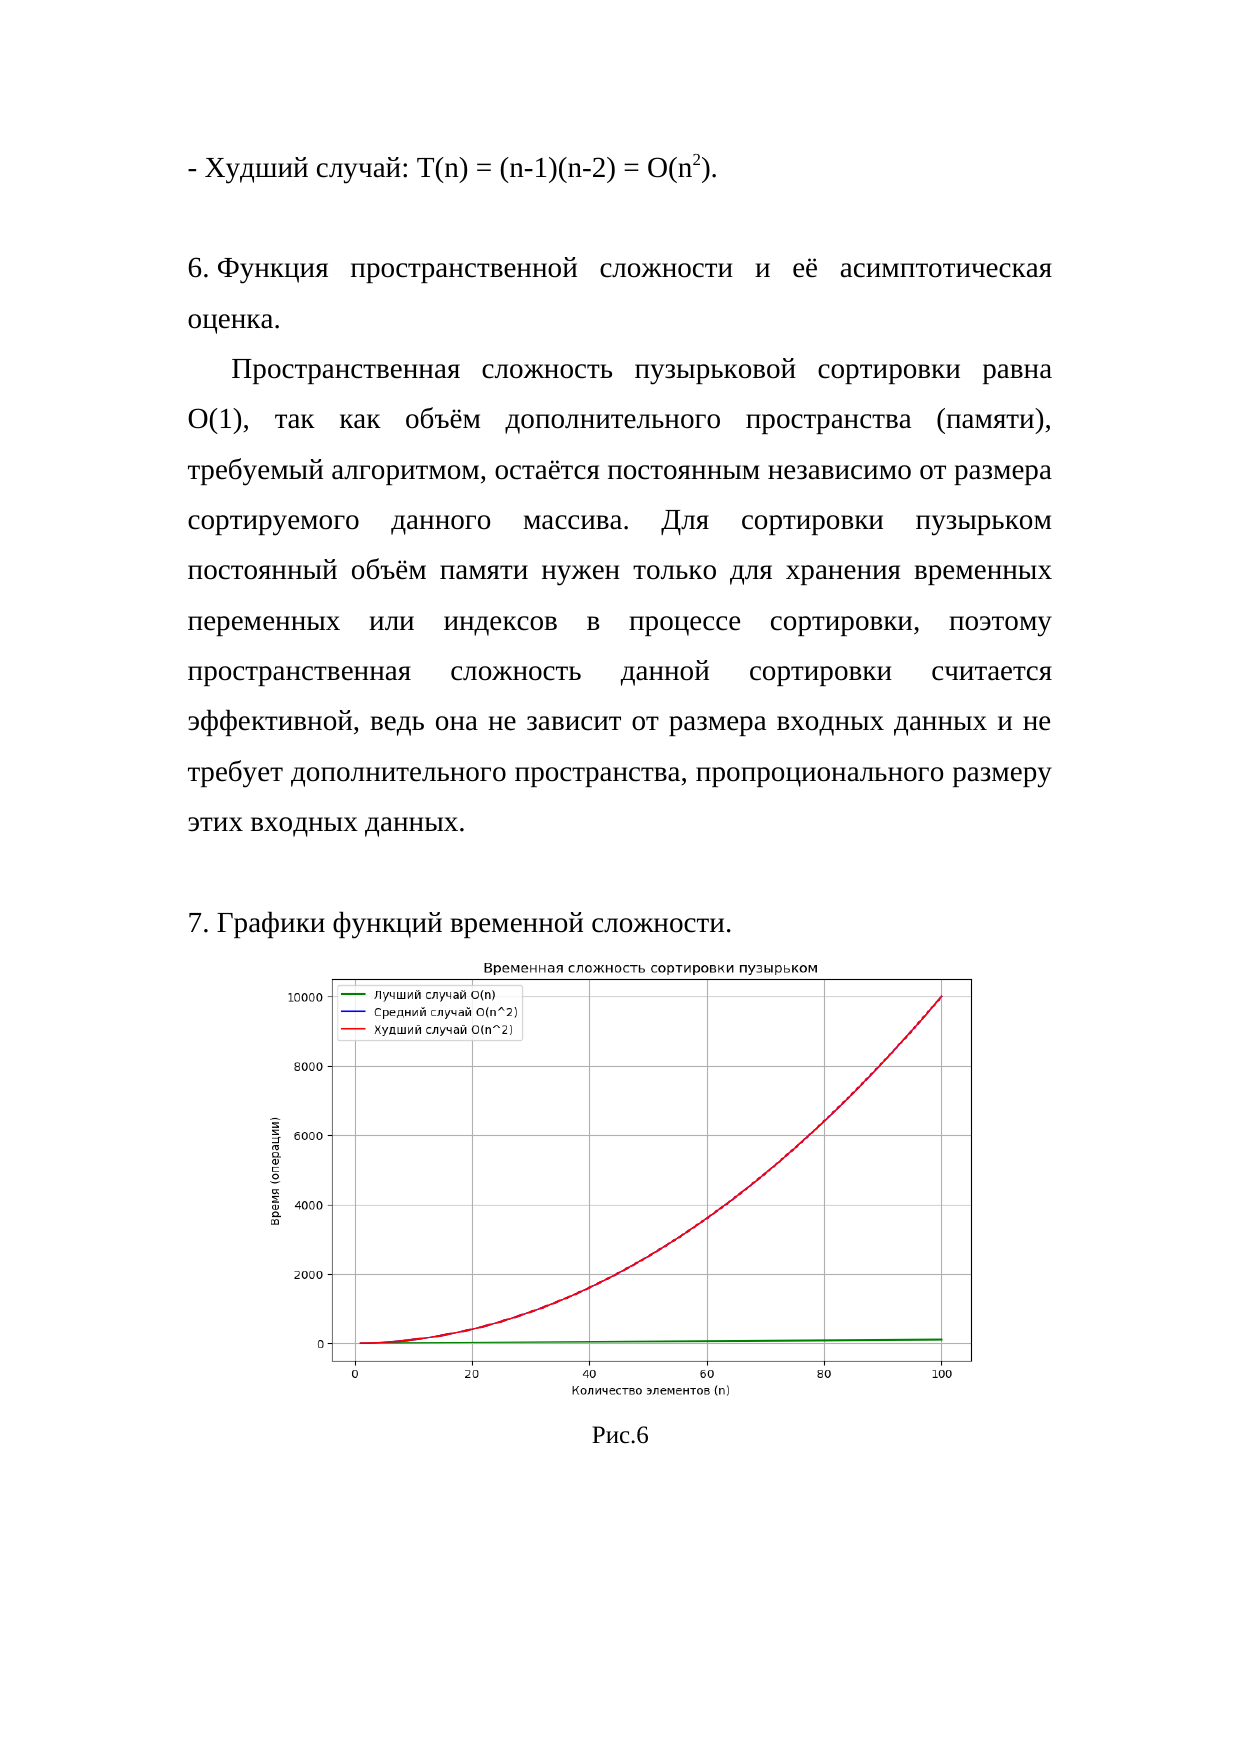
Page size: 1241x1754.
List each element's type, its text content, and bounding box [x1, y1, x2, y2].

list Графики функций временной сложности. [187, 905, 1053, 938]
picture [262, 955, 978, 1404]
list Пространственная сложность пузырьковой сортировки равна O(1), так как объём дополнительного пространства (памяти), требуемый алгоритмом, остаётся постоянным независимо от размера сортируемого данного массива. Для сортировки пузырьком постоянный объём памяти нужен только для хранения временных переменных или индексов в процессе сортировки, поэтому пространственная сложность данной сортировки считается эффективной, ведь она не зависит от размера входных данных и не требует дополнительного пространства, пропроционального размеру этих входных данных. [187, 351, 1053, 838]
list Рис.6 [187, 1421, 1053, 1449]
list - Худший случай: T(n) = (n-1)(n-2) = O(n2). [187, 150, 1053, 183]
list Функция пространственной сложности и её асимптотическая оценка. [187, 251, 1053, 334]
